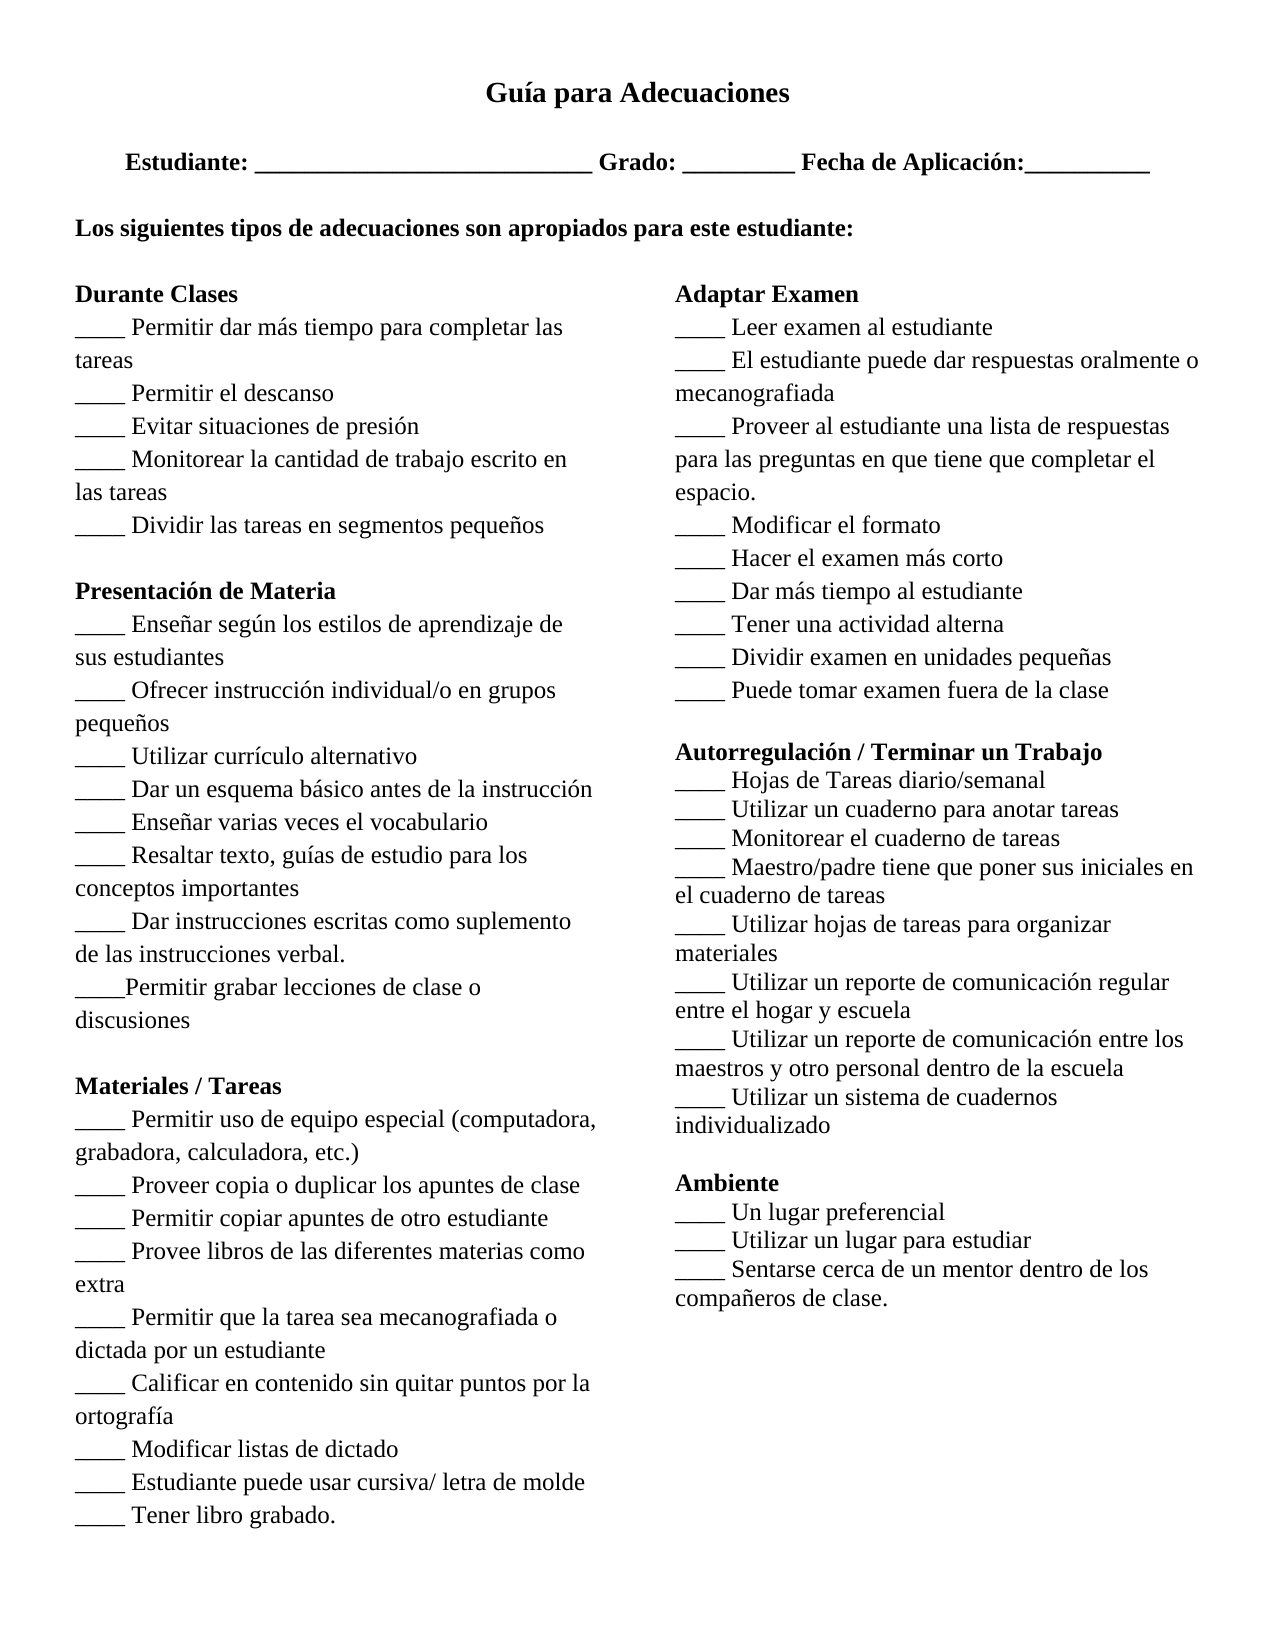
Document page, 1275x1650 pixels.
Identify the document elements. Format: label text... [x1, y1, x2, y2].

text ____ Dar más tiempo al estudiante [675, 576, 1200, 604]
text ____ Monitorear el cuaderno de tareas [675, 823, 1200, 852]
text ____ Proveer al estudiante una lista de respuestas para las preguntas en que tiene que completar el espacio. [675, 411, 1200, 506]
text ____ Permitir dar más tiempo para completar las tareas [75, 312, 600, 373]
text ____ Dar un esquema básico antes de la instrucción [75, 774, 600, 803]
text ____ Evitar situaciones de presión [75, 411, 600, 439]
text ____ Permitir uso de equipo especial (computadora, grabadora, calculadora, etc.) [75, 1104, 600, 1166]
text Estudiante: ___________________________ Grado: _________ Fecha de Aplicación:__________ [75, 147, 1200, 175]
text ____ Calificar en contenido sin quitar puntos por la ortografía [75, 1368, 600, 1430]
text Los siguientes tipos de adecuaciones son apropiados para este estudiante: [75, 213, 1200, 241]
text ____ Monitorear la cantidad de trabajo escrito en las tareas [75, 444, 600, 506]
text ____ Estudiante puede usar cursiva/ letra de molde [75, 1467, 600, 1496]
text Presentación de Materia [75, 576, 600, 604]
text ____ Modificar el formato [675, 510, 1200, 538]
text Guía para Adecuaciones [75, 75, 1200, 108]
text ____ Utilizar un sistema de cuadernos individualizado [675, 1082, 1200, 1139]
text ____ Utilizar currículo alternativo [75, 741, 600, 770]
text ____ Un lugar preferencial [675, 1197, 1200, 1225]
text Durante Clases [75, 279, 600, 307]
text ____ Permitir el descanso [75, 378, 600, 406]
text ____ Hacer el examen más corto [675, 543, 1200, 572]
text ____ Utilizar hojas de tareas para organizar materiales [675, 909, 1200, 967]
text ____ Utilizar un lugar para estudiar [675, 1225, 1200, 1254]
text Autorregulación / Terminar un Trabajo [675, 737, 1200, 765]
text ____ Hojas de Tareas diario/semanal [675, 765, 1200, 794]
text ____ Maestro/padre tiene que poner sus iniciales en el cuaderno de tareas [675, 852, 1200, 909]
text Materiales / Tareas [75, 1071, 600, 1100]
text ____Permitir grabar lecciones de clase o discusiones [75, 972, 600, 1034]
text ____ Resaltar texto, guías de estudio para los conceptos importantes [75, 840, 600, 902]
text ____ Utilizar un reporte de comunicación regular entre el hogar y escuela [675, 967, 1200, 1024]
text ____ Tener libro grabado. [75, 1500, 600, 1529]
text ____ Provee libros de las diferentes materias como extra [75, 1236, 600, 1298]
text ____ Enseñar varias veces el vocabulario [75, 807, 600, 836]
text ____ Puede tomar examen fuera de la clase [675, 675, 1200, 704]
text ____ Tener una actividad alterna [675, 609, 1200, 638]
text ____ Enseñar según los estilos de aprendizaje de sus estudiantes [75, 609, 600, 671]
text ____ Dar instrucciones escritas como suplemento de las instrucciones verbal. [75, 906, 600, 968]
text ____ Dividir las tareas en segmentos pequeños [75, 510, 600, 538]
text ____ Dividir examen en unidades pequeñas [675, 642, 1200, 671]
text ____ Utilizar un cuaderno para anotar tareas [675, 794, 1200, 823]
text ____ Modificar listas de dictado [75, 1434, 600, 1463]
text ____ El estudiante puede dar respuestas oralmente o mecanografiada [675, 345, 1200, 406]
text ____ Sentarse cerca de un mentor dentro de los compañeros de clase. [675, 1254, 1200, 1312]
text Adaptar Examen [675, 279, 1200, 307]
text ____ Proveer copia o duplicar los apuntes de clase [75, 1170, 600, 1199]
text ____ Leer examen al estudiante [675, 312, 1200, 340]
text ____ Permitir copiar apuntes de otro estudiante [75, 1203, 600, 1232]
text ____ Utilizar un reporte de comunicación entre los maestros y otro personal dentro de la escuela [675, 1024, 1200, 1082]
text ____ Ofrecer instrucción individual/o en grupos pequeños [75, 675, 600, 737]
text Ambiente [675, 1168, 1200, 1197]
text ____ Permitir que la tarea sea mecanografiada o dictada por un estudiante [75, 1302, 600, 1364]
